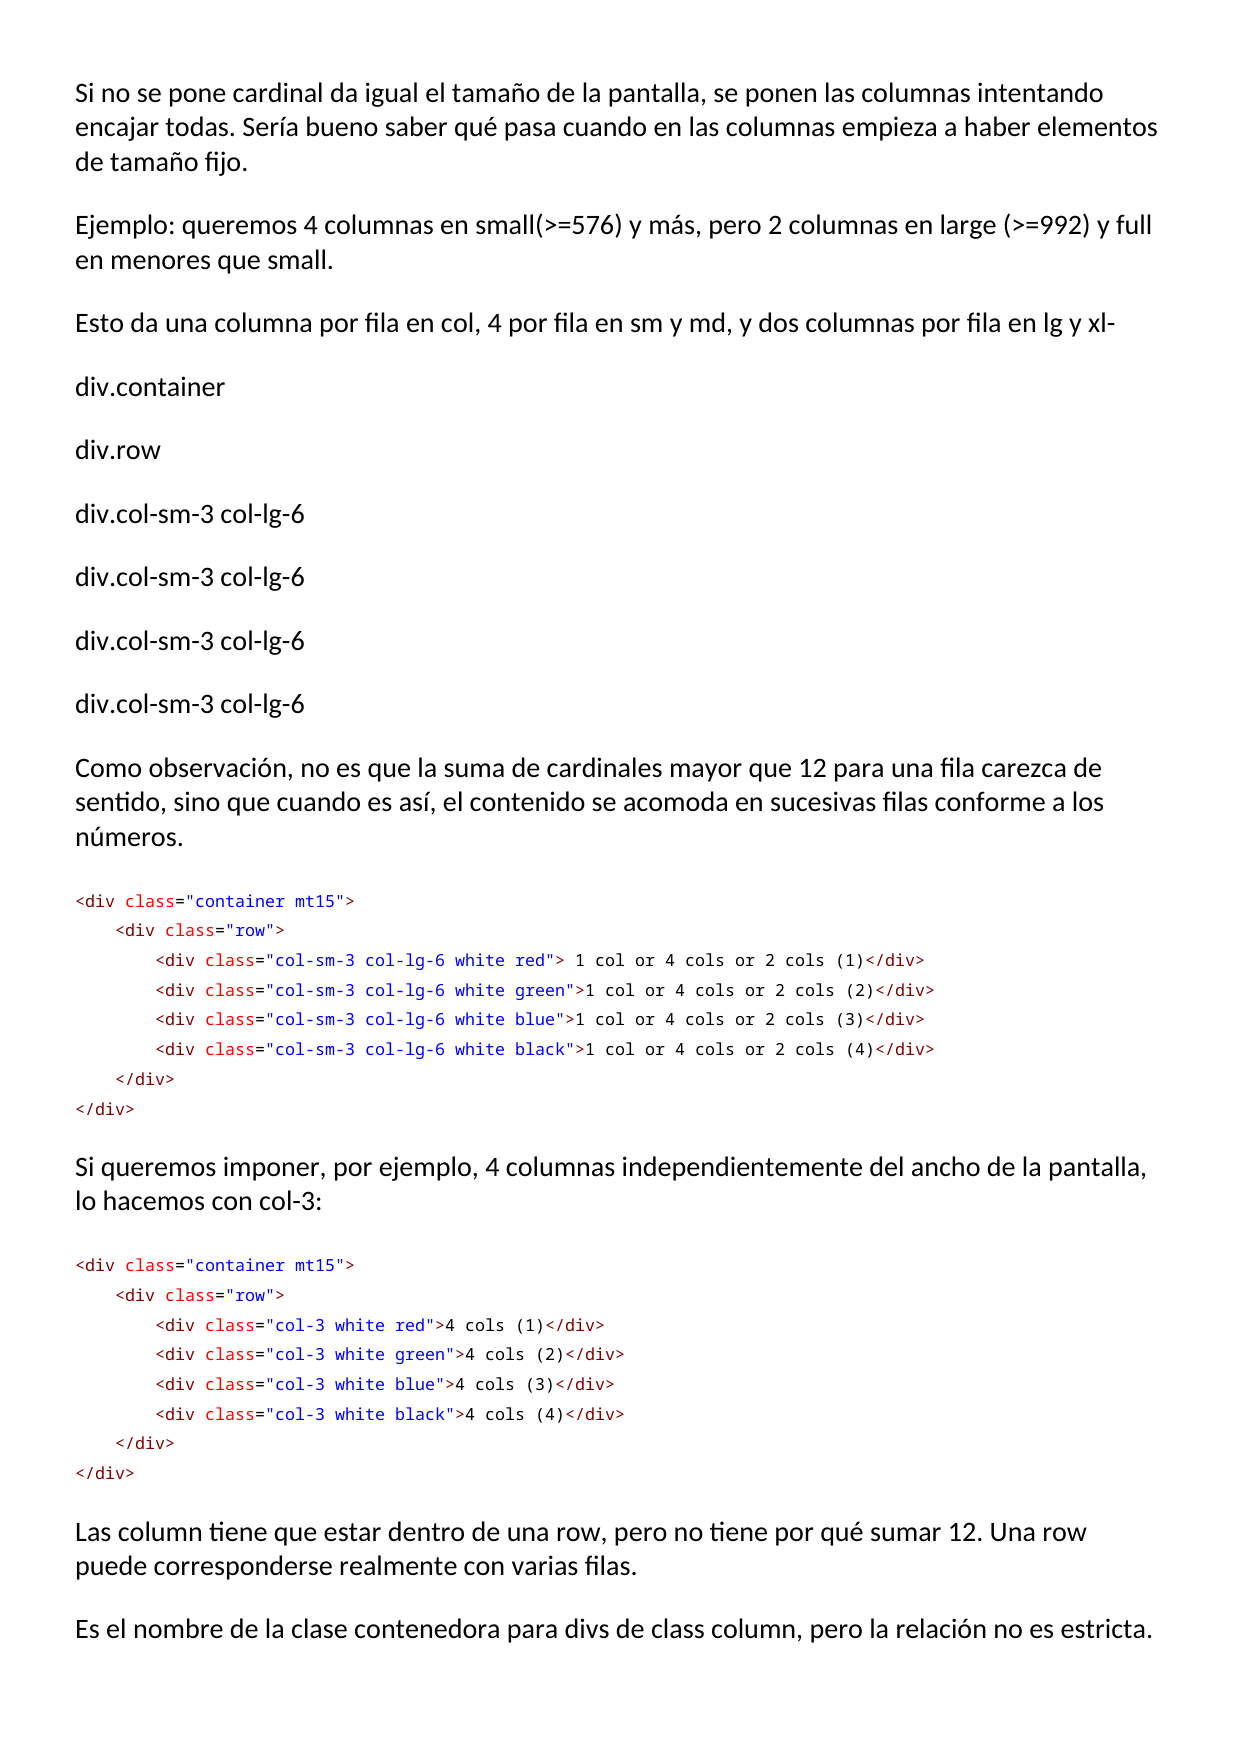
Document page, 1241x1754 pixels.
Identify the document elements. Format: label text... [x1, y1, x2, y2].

text Es el nombre de la clase contenedora para divs de class column, pero la relación no es estricta. [75, 1611, 1165, 1646]
text <div class="row"> [75, 912, 1165, 942]
text div.row [75, 432, 1165, 467]
text Las column tiene que estar dentro de una row, pero no tiene por qué sumar 12. Una row puede corresponderse realmente con varias filas. [75, 1513, 1165, 1582]
text <div class="col-3 white black">4 cols (4)</div> [75, 1395, 1165, 1425]
text <div class="col-sm-3 col-lg-6 white black">1 col or 4 cols or 2 cols (4)</div> [75, 1031, 1165, 1060]
text <div class="container mt15"> [75, 1247, 1165, 1277]
text </div> [75, 1455, 1165, 1484]
text <div class="container mt15"> [75, 882, 1165, 912]
text <div class="row"> [75, 1277, 1165, 1306]
text Si queremos imponer, por ejemplo, 4 columnas independientemente del ancho de la pantalla, lo hacemos con col-3: [75, 1149, 1165, 1218]
text <div class="col-sm-3 col-lg-6 white green">1 col or 4 cols or 2 cols (2)</div> [75, 971, 1165, 1001]
text <div class="col-3 white red">4 cols (1)</div> [75, 1306, 1165, 1336]
text Ejemplo: queremos 4 columnas en small(>=576) y más, pero 2 columnas en large (>=992) y full en menores que small. [75, 207, 1165, 276]
text <div class="col-sm-3 col-lg-6 white blue">1 col or 4 cols or 2 cols (3)</div> [75, 1001, 1165, 1031]
text <div class="col-3 white blue">4 cols (3)</div> [75, 1366, 1165, 1395]
text div.col-sm-3 col-lg-6 [75, 496, 1165, 530]
text Si no se pone cardinal da igual el tamaño de la pantalla, se ponen las columnas intentando encajar todas. Sería bueno saber qué pasa cuando en las columnas empieza a haber elementos de tamaño fijo. [75, 75, 1165, 178]
text Como observación, no es que la suma de cardinales mayor que 12 para una fila carezca de sentido, sino que cuando es así, el contenido se acomoda en sucesivas filas conforme a los números. [75, 750, 1165, 853]
text div.container [75, 369, 1165, 403]
text </div> [75, 1425, 1165, 1455]
text <div class="col-3 white green">4 cols (2)</div> [75, 1336, 1165, 1366]
text Esto da una columna por fila en col, 4 por fila en sm y md, y dos columnas por fila en lg y xl- [75, 305, 1165, 339]
text div.col-sm-3 col-lg-6 [75, 623, 1165, 657]
text div.col-sm-3 col-lg-6 [75, 686, 1165, 721]
text <div class="col-sm-3 col-lg-6 white red"> 1 col or 4 cols or 2 cols (1)</div> [75, 942, 1165, 971]
text </div> [75, 1060, 1165, 1090]
text div.col-sm-3 col-lg-6 [75, 559, 1165, 594]
text </div> [75, 1090, 1165, 1120]
